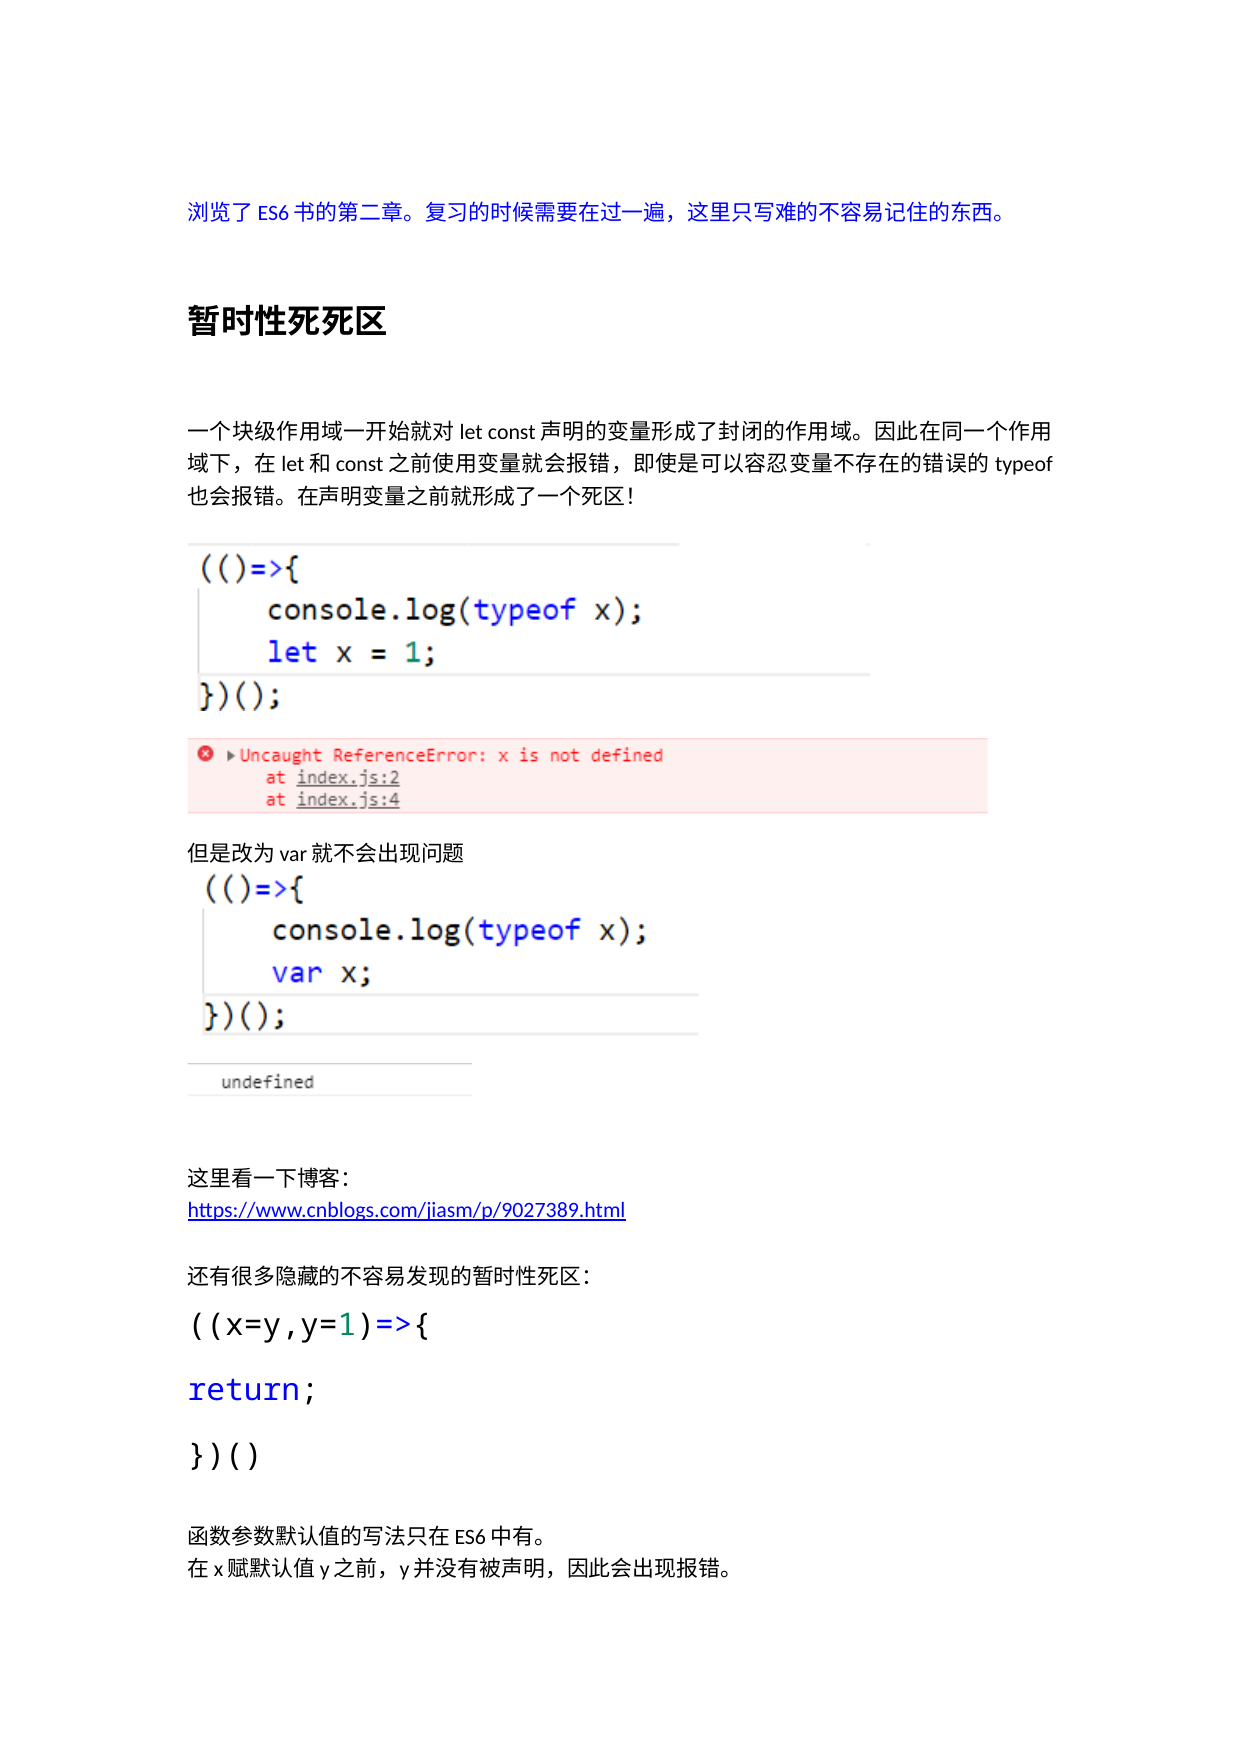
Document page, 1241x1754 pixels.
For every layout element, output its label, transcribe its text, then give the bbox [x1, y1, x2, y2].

picture [187, 1063, 472, 1098]
picture [187, 543, 871, 711]
text return; [187, 1356, 1053, 1421]
text 一个块级作用域一开始就对let const声明的变量形成了封闭的作用域。因此在同一个作用域下，在let和const之前使用变量就会报错，即使是可以容忍变量不存在的错误的typeof也会报错。在声明变量之前就形成了一个死区！ [187, 413, 1053, 511]
text ((x=y,y=1)=>{ [187, 1291, 1053, 1356]
text 这里看一下博客： [187, 1161, 1053, 1193]
text 函数参数默认值的写法只在ES6中有。 [187, 1518, 1053, 1551]
text 还有很多隐藏的不容易发现的暂时性死区： [187, 1258, 1053, 1291]
text 但是改为var就不会出现问题 [187, 836, 1053, 868]
subtitle 暂时性死死区 [187, 287, 1053, 352]
text })() [187, 1421, 1053, 1486]
text 浏览了ES6书的第二章。复习的时候需要在过一遍，这里只写难的不容易记住的东西。 [187, 194, 1053, 227]
picture [187, 738, 988, 820]
text https://www.cnblogs.com/jiasm/p/9027389.html [187, 1193, 1053, 1226]
picture [187, 868, 699, 1039]
text 在x赋默认值y之前，y并没有被声明，因此会出现报错。 [187, 1551, 1053, 1583]
